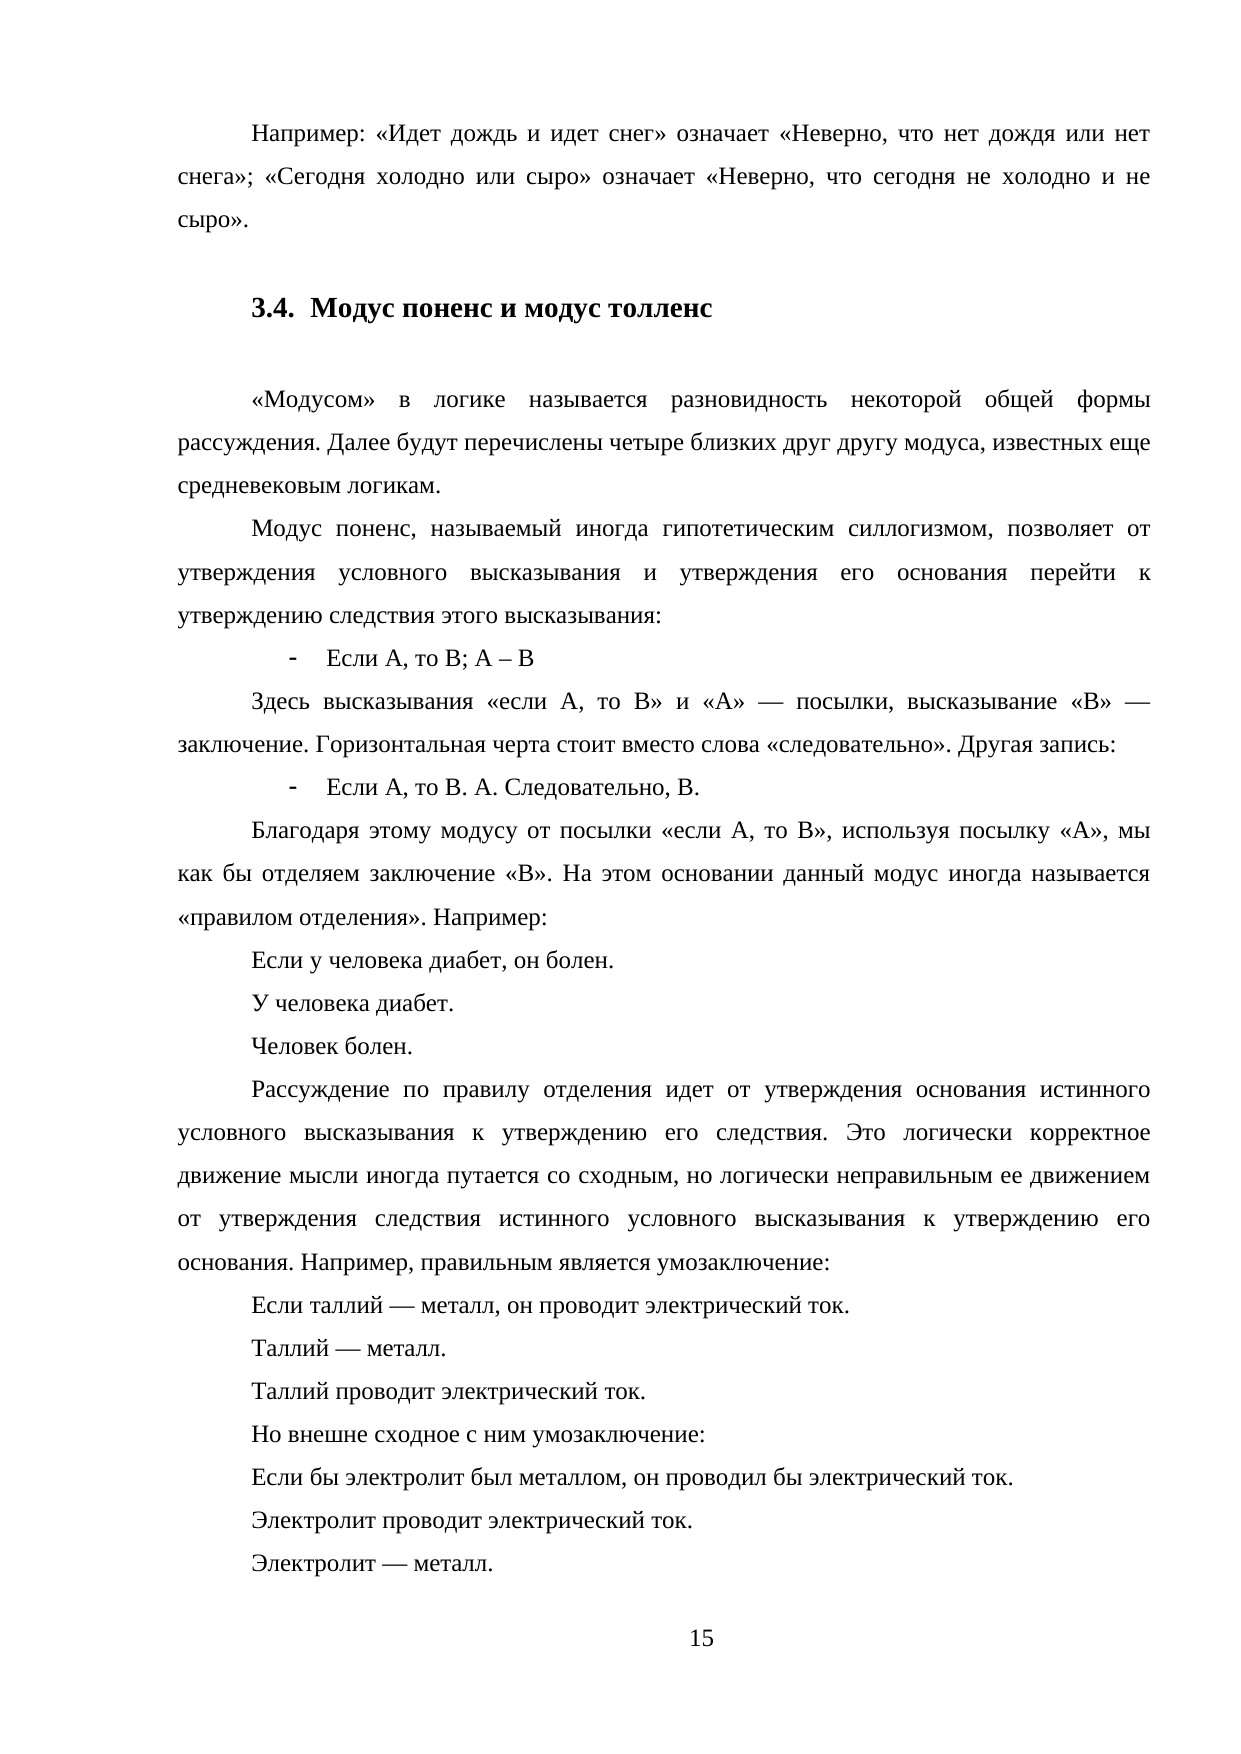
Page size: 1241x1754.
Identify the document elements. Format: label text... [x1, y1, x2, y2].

text Например: «Идет дождь и идет снег» означает «Неверно, что нет дождя или нет снега»; «Сегодня холодно или сыро» означает «Неверно, что сегодня не холодно и не сыро». [177, 118, 1152, 233]
subtitle Модус поненс и модус толленс [251, 291, 1152, 324]
text Таллий — металл. [177, 1333, 1152, 1362]
text Модус поненс, называемый иногда гипотетическим силлогизмом, позволяет от утверждения условного высказывания и утверждения его основания перейти к утверждению следствия этого высказывания: [177, 513, 1152, 628]
text «Модусом» в логике называется разновидность некоторой общей формы рассуждения. Далее будут перечислены четыре близких друг другу модуса, известных еще средневековым логикам. [177, 384, 1152, 499]
text Электролит — металл. [177, 1548, 1152, 1577]
text Если таллий — металл, он проводит электрический ток. [177, 1290, 1152, 1318]
list Если А, то В; А – В [288, 643, 1152, 672]
text Благодаря этому модусу от посылки «если А, то В», используя посылку «А», мы как бы отделяем заключение «В». На этом основании данный модус иногда называется «правилом отделения». Например: [177, 815, 1152, 930]
text Если у человека диабет, он болен. [177, 945, 1152, 973]
text Человек болен. [177, 1031, 1152, 1060]
text У человека диабет. [177, 988, 1152, 1017]
text Но внешне сходное с ним умозаключение: [177, 1419, 1152, 1448]
list Если А, то В. А. Следовательно, В. [288, 772, 1152, 801]
text Электролит проводит электрический ток. [177, 1505, 1152, 1534]
text Если бы электролит был металлом, он проводил бы электрический ток. [177, 1462, 1152, 1491]
text Здесь высказывания «если А, то В» и «А» — посылки, высказывание «В» — заключение. Горизонтальная черта стоит вместо слова «следовательно». Другая запись: [177, 686, 1152, 758]
text Рассуждение по правилу отделения идет от утверждения основания истинного условного высказывания к утверждению его следствия. Это логически корректное движение мысли иногда путается со сходным, но логически неправильным ее движением от утверждения следствия истинного условного высказывания к утверждению его основания. Например, правильным является умозаключение: [177, 1074, 1152, 1275]
text Таллий проводит электрический ток. [177, 1376, 1152, 1405]
